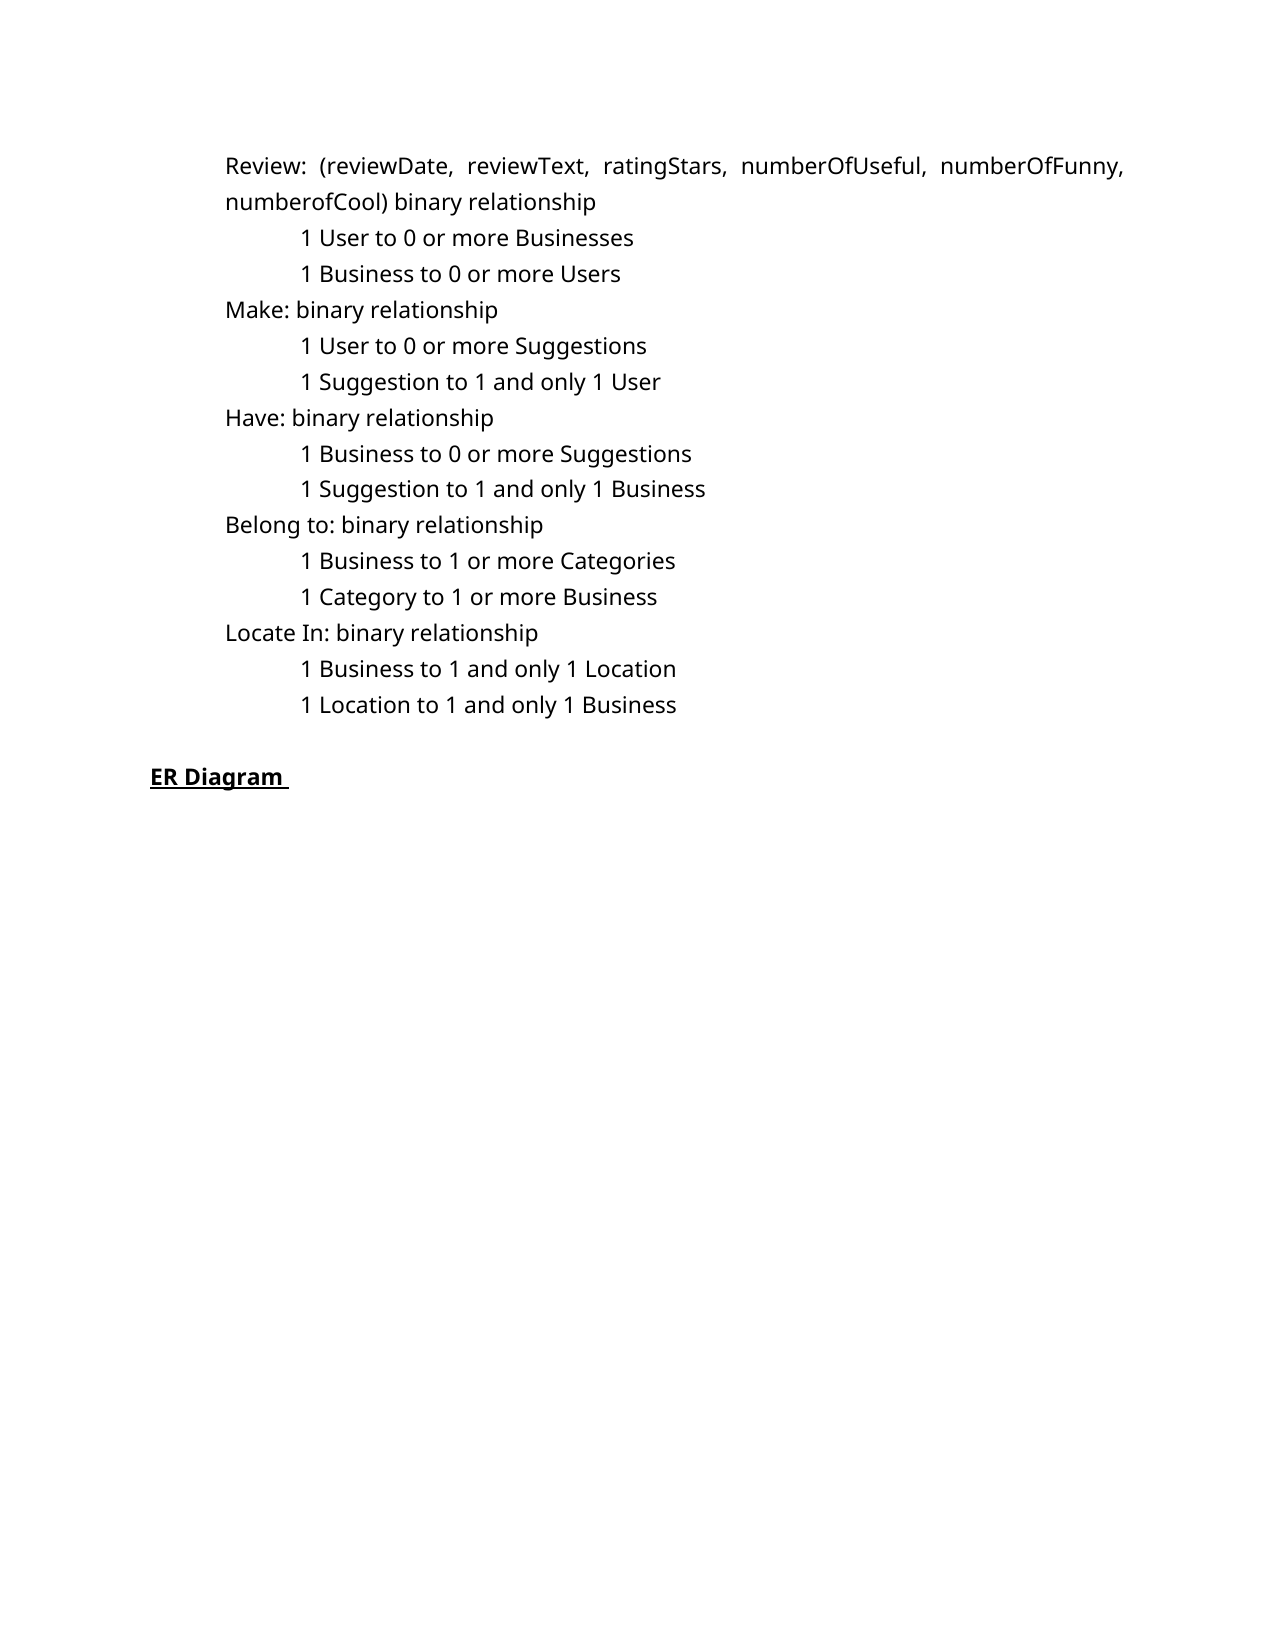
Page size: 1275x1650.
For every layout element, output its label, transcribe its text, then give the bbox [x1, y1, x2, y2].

text Have: binary relationship [187, 402, 1125, 433]
text 1 Suggestion to 1 and only 1 Business [187, 473, 1125, 505]
text 1 Business to 1 and only 1 Location [187, 653, 1125, 684]
text 1 Business to 1 or more Categories [187, 545, 1125, 577]
text Belong to: binary relationship [187, 509, 1125, 541]
text Review: (reviewDate, reviewText, ratingStars, numberOfUseful, numberOfFunny, numberofCool) binary relationship [225, 150, 1125, 217]
text 1 Category to 1 or more Business [187, 581, 1125, 612]
text Make: binary relationship [187, 294, 1125, 325]
text 1 User to 0 or more Businesses [187, 222, 1125, 253]
text 1 User to 0 or more Suggestions [187, 330, 1125, 361]
text 1 Business to 0 or more Suggestions [187, 437, 1125, 469]
text 1 Business to 0 or more Users [187, 258, 1125, 289]
text ER Diagram [150, 761, 1125, 792]
text Locate In: binary relationship [187, 617, 1125, 648]
text 1 Suggestion to 1 and only 1 User [187, 366, 1125, 397]
text 1 Location to 1 and only 1 Business [262, 689, 1125, 720]
